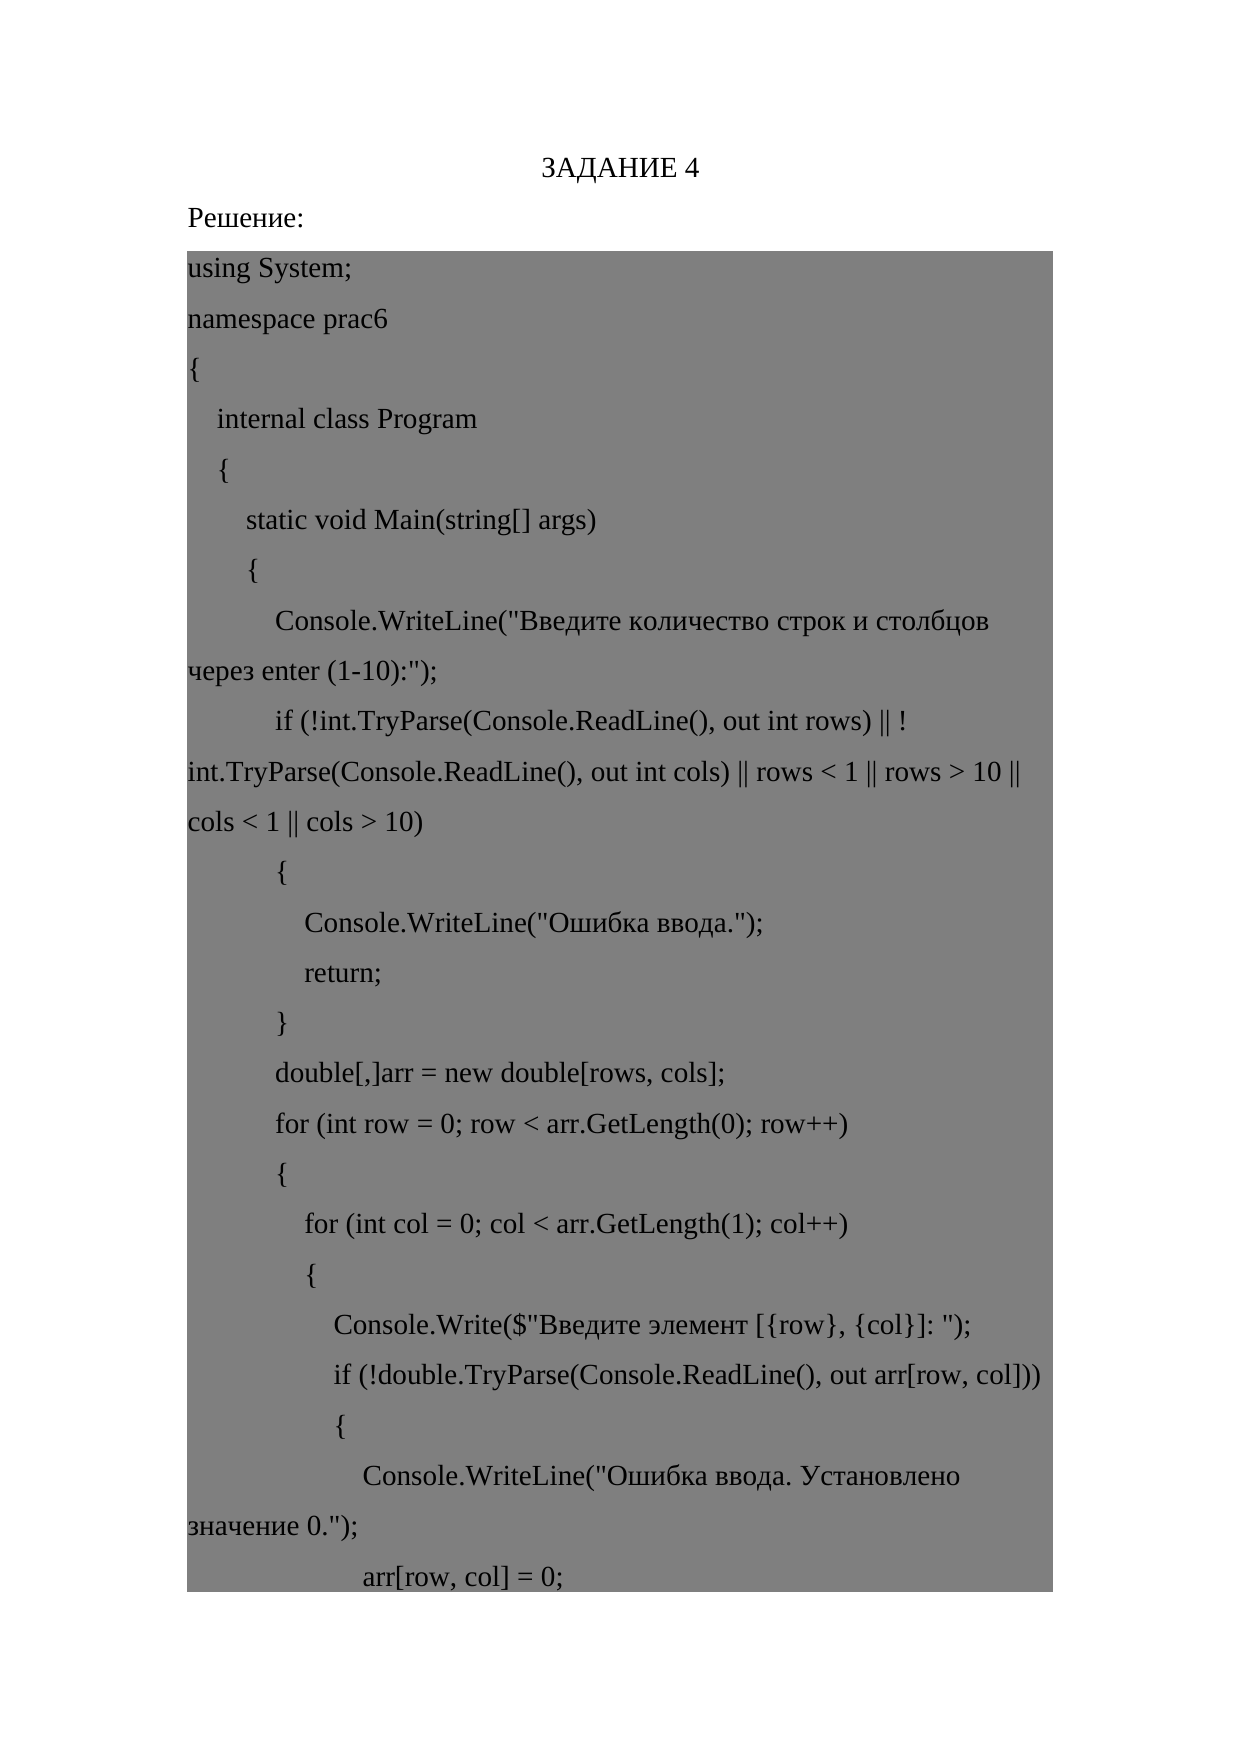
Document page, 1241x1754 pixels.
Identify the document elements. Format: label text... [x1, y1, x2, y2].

text Console.WriteLine("Ошибка ввода. Установлено значение 0."); [187, 1458, 1053, 1542]
text { [187, 1156, 1053, 1190]
text { [187, 552, 1053, 586]
text { [187, 854, 1053, 888]
text if (!double.TryParse(Console.ReadLine(), out arr[row, col])) [187, 1357, 1053, 1391]
text } [187, 1005, 1053, 1039]
text static void Main(string[] args) [187, 502, 1053, 536]
text Console.WriteLine("Введите количество строк и столбцов через enter (1-10):"); [187, 603, 1053, 687]
text { [187, 1257, 1053, 1290]
text namespace prac6 [187, 301, 1053, 334]
text { [187, 1408, 1053, 1441]
text arr[row, col] = 0; [187, 1559, 1053, 1592]
text return; [187, 955, 1053, 988]
text Решение: [187, 200, 1053, 234]
text { [187, 452, 1053, 485]
text ЗАДАНИЕ 4 [187, 150, 1053, 183]
text Console.Write($"Введите элемент [{row}, {col}]: "); [187, 1307, 1053, 1341]
text using System; [187, 251, 1053, 284]
text double[,]arr = new double[rows, cols]; [187, 1056, 1053, 1089]
text internal class Program [187, 402, 1053, 435]
text Console.WriteLine("Ошибка ввода."); [187, 905, 1053, 938]
text { [187, 351, 1053, 385]
text for (int row = 0; row < arr.GetLength(0); row++) [187, 1106, 1053, 1139]
text for (int col = 0; col < arr.GetLength(1); col++) [187, 1207, 1053, 1240]
text if (!int.TryParse(Console.ReadLine(), out int rows) || !int.TryParse(Console.ReadLine(), out int cols) || rows < 1 || rows > 10 || cols < 1 || cols > 10) [187, 703, 1053, 838]
